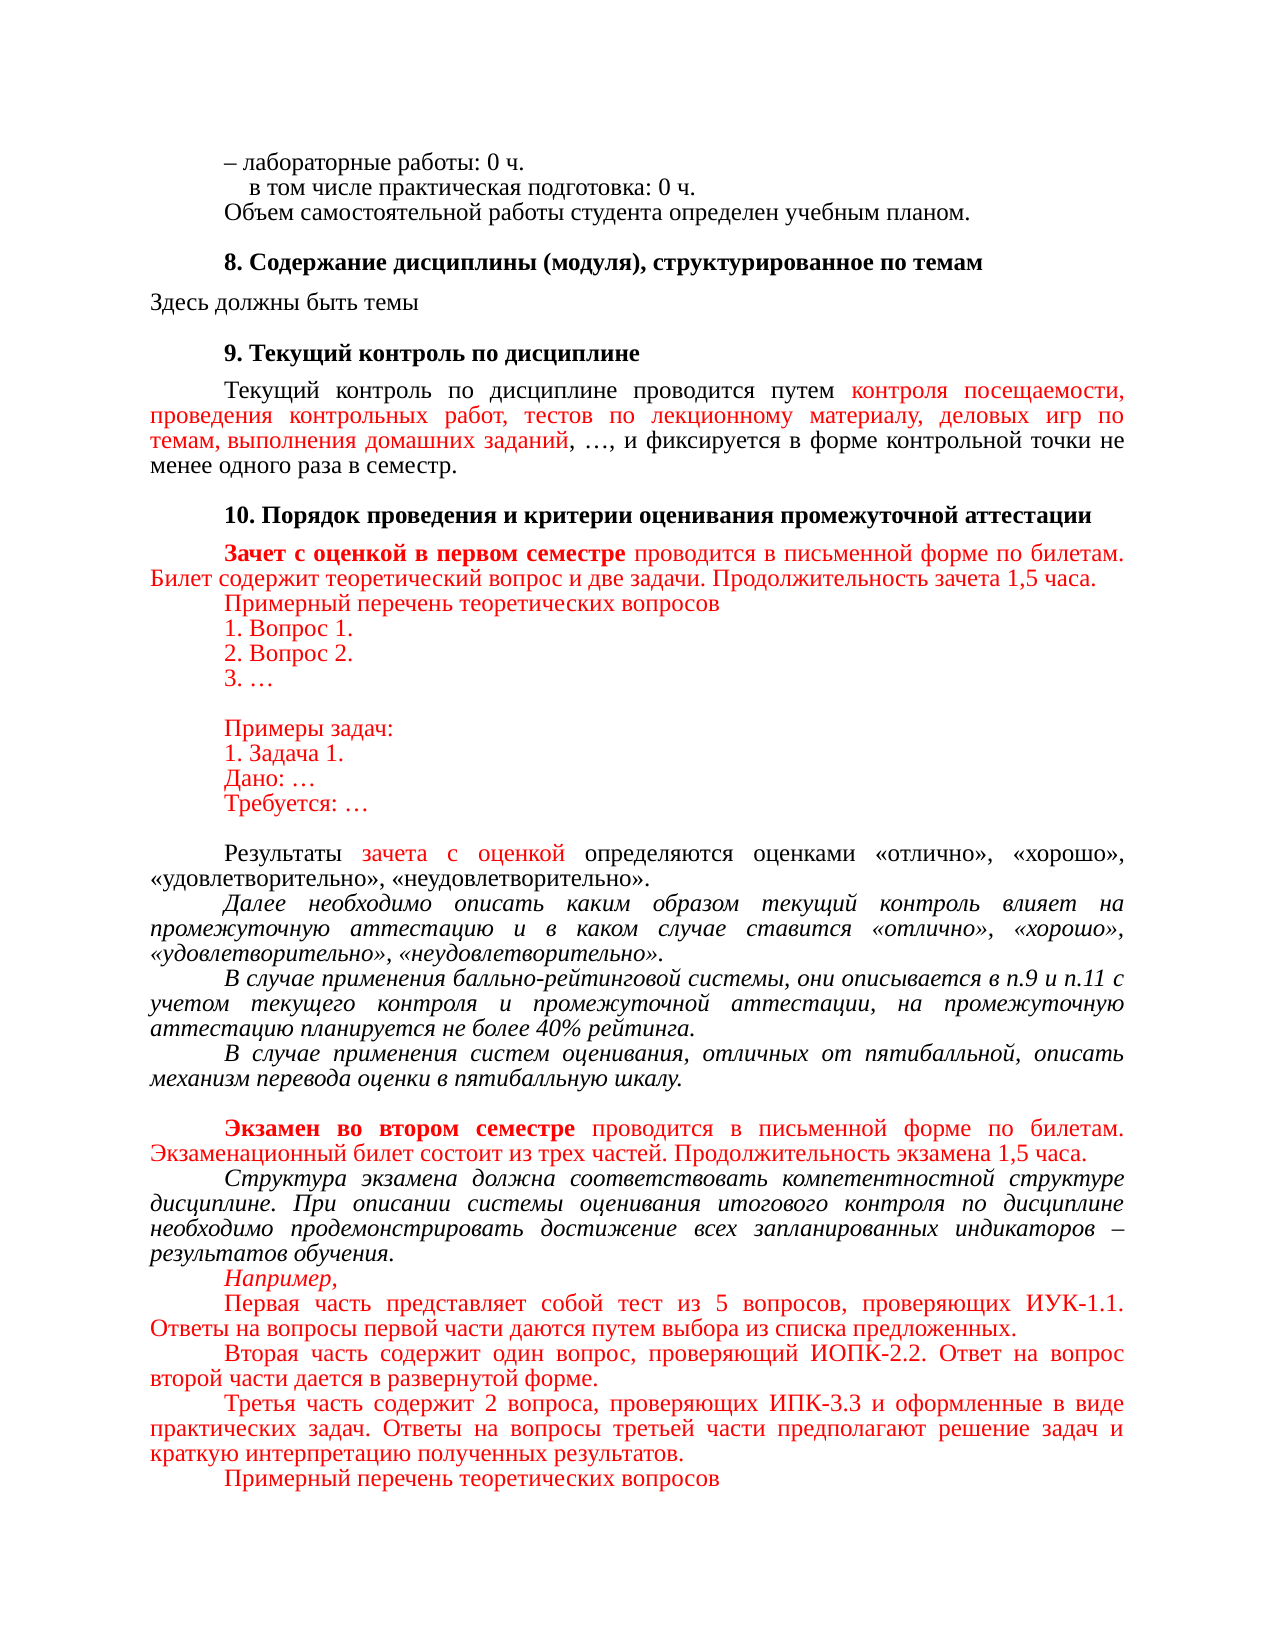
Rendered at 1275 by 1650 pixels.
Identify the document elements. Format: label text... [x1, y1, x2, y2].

text Зачет с оценкой в первом семестре проводится в письменной форме по билетам. Билет содержит теоретический вопрос и две задачи. Продолжительность зачета 1,5 часа. [150, 541, 1125, 591]
text Далее необходимо описать каким образом текущий контроль влияет на промежуточную аттестацию и в каком случае ставится «отлично», «хорошо», «удовлетворительно», «неудовлетворительно». [150, 891, 1125, 966]
text 3. … [150, 666, 1125, 691]
text Структура экзамена должна соответствовать компетентностной структуре дисциплине. При описании системы оценивания итогового контроля по дисциплине необходимо продемонстрировать достижение всех запланированных индикаторов – результатов обучения. [150, 1166, 1125, 1266]
text 8. Содержание дисциплины (модуля), структурированное по темам [150, 250, 1125, 275]
text Вторая часть содержит один вопрос, проверяющий ИОПК-2.2. Ответ на вопрос второй части дается в развернутой форме. [150, 1341, 1125, 1391]
text Требуется: … [150, 791, 1125, 816]
text Примерный перечень теоретических вопросов [150, 591, 1125, 616]
text Текущий контроль по дисциплине проводится путем контроля посещаемости, проведения контрольных работ, тестов по лекционному материалу, деловых игр по темам, выполнения домашних заданий, …, и фиксируется в форме контрольной точки не менее одного раза в семестр. [150, 379, 1125, 479]
text Результаты зачета с оценкой определяются оценками «отлично», «хорошо», «удовлетворительно», «неудовлетворительно». [150, 841, 1125, 891]
text 9. Текущий контроль по дисциплине [150, 341, 1125, 366]
text В случае применения балльно-рейтинговой системы, они описывается в п.9 и п.11 с учетом текущего контроля и промежуточной аттестации, на промежуточную аттестацию планируется не более 40% рейтинга. [150, 966, 1125, 1041]
text Например, [150, 1266, 1125, 1291]
text Примерный перечень теоретических вопросов [150, 1466, 1125, 1491]
text Первая часть представляет собой тест из 5 вопросов, проверяющих ИУК-1.1. Ответы на вопросы первой части даются путем выбора из списка предложенных. [150, 1291, 1125, 1341]
text 1. Задача 1. [150, 741, 1125, 766]
text 1. Вопрос 1. [150, 616, 1125, 641]
text в том числе практическая подготовка: 0 ч. [150, 175, 1125, 200]
text Третья часть содержит 2 вопроса, проверяющих ИПК-3.3 и оформленные в виде практических задач. Ответы на вопросы третьей части предполагают решение задач и краткую интерпретацию полученных результатов. [150, 1391, 1125, 1466]
text Примеры задач: [150, 716, 1125, 741]
text 10. Порядок проведения и критерии оценивания промежуточной аттестации [150, 504, 1125, 529]
text Здесь должны быть темы [150, 287, 1125, 316]
text Объем самостоятельной работы студента определен учебным планом. [150, 200, 1125, 225]
text Экзамен во втором семестре проводится в письменной форме по билетам. Экзаменационный билет состоит из трех частей. Продолжительность экзамена 1,5 часа. [150, 1116, 1125, 1166]
text 2. Вопрос 2. [150, 641, 1125, 666]
text – лабораторные работы: 0 ч. [150, 150, 1125, 175]
text В случае применения систем оценивания, отличных от пятибалльной, описать механизм перевода оценки в пятибалльную шкалу. [150, 1041, 1125, 1091]
text Дано: … [150, 766, 1125, 791]
